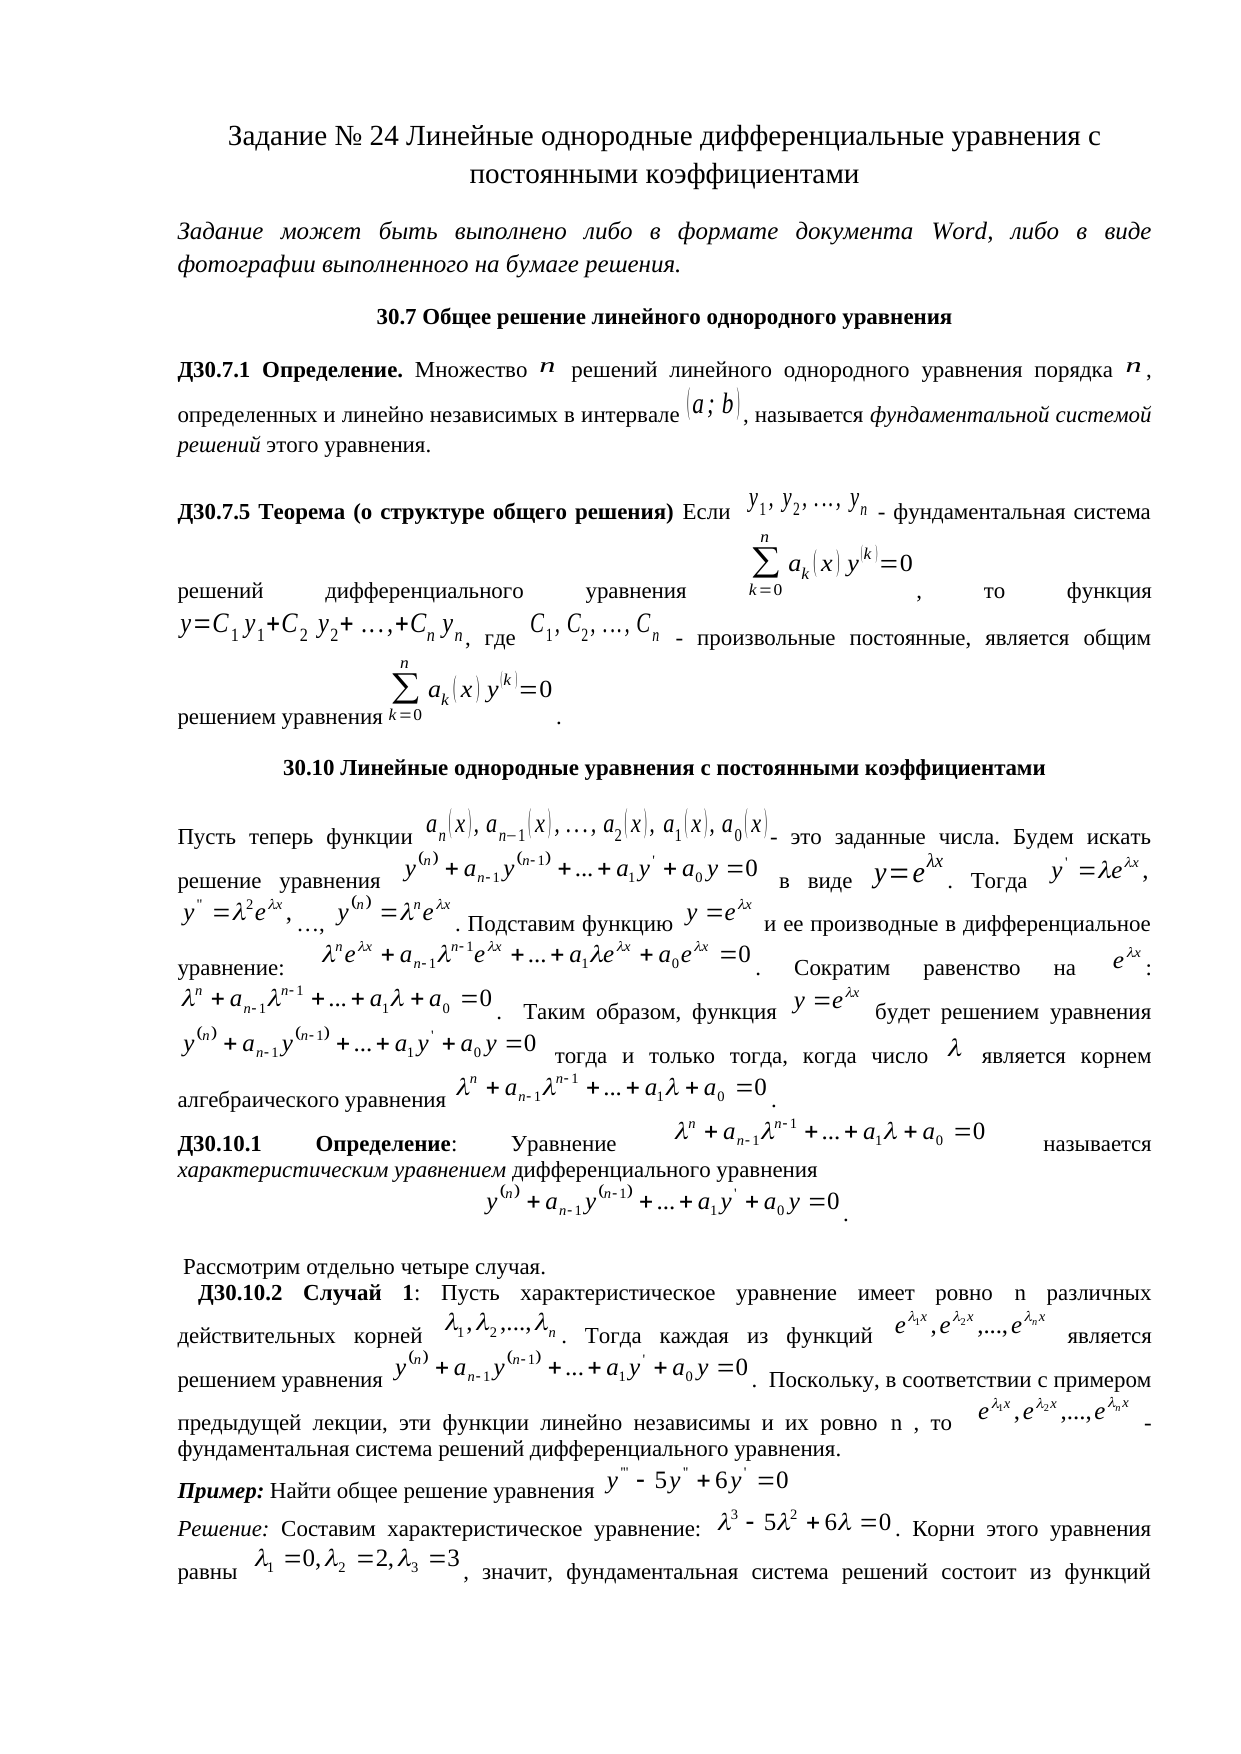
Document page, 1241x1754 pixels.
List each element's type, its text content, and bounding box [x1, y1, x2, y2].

text Д30.7.1 Определение. Множество решений линейного однородного уравнения порядка , определенных и линейно независимых в интервале , называется фундаментальной системой решений этого уравнения. [177, 354, 1152, 457]
title 30.10 Линейные однородные уравнения с постоянными коэффициентами [177, 754, 1152, 781]
title . [177, 1183, 1152, 1227]
title Д30.10.1 Определение: Уравнение называется характеристическим уравнением дифференциального уравнения [177, 1112, 1152, 1183]
title Пусть теперь функции - это заданные числа. Будем искать решение уравнения в виде . Тогда …, . Подставим функцию и ее производные в дифференциальное уравнение: . Сократим равенство на : . Таким образом, функция будет решением уравнения тогда и только тогда, когда число является корнем алгебраического уравнения . [177, 807, 1152, 1112]
text Задание может быть выполнено либо в формате документа Word, либо в виде фотографии выполненного на бумаге решения. [177, 216, 1152, 278]
text Задание № 24 Линейные однородные дифференциальные уравнения с постоянными коэффициентами [177, 118, 1152, 190]
title Рассмотрим отдельно четыре случая. [177, 1253, 1152, 1279]
text 30.7 Общее решение линейного однородного уравнения [177, 303, 1152, 329]
title Д30.10.2 Случай 1: Пусть характеристическое уравнение имеет ровно n различных действительных корней . Тогда каждая из функций является решением уравнения . Поскольку, в соответствии с примером предыдущей лекции, эти функции линейно независимы и их ровно n , то - фундаментальная система решений дифференциального уравнения. [177, 1279, 1152, 1461]
text Д30.7.5 Теорема (о структуре общего решения) Если - фундаментальная система решений дифференциального уравнения , то функция , где - произвольные постоянные, является общим решением уравнения . [177, 482, 1152, 729]
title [177, 1504, 1152, 1584]
title Пример: Найти общее решение уравнения [177, 1461, 1152, 1504]
